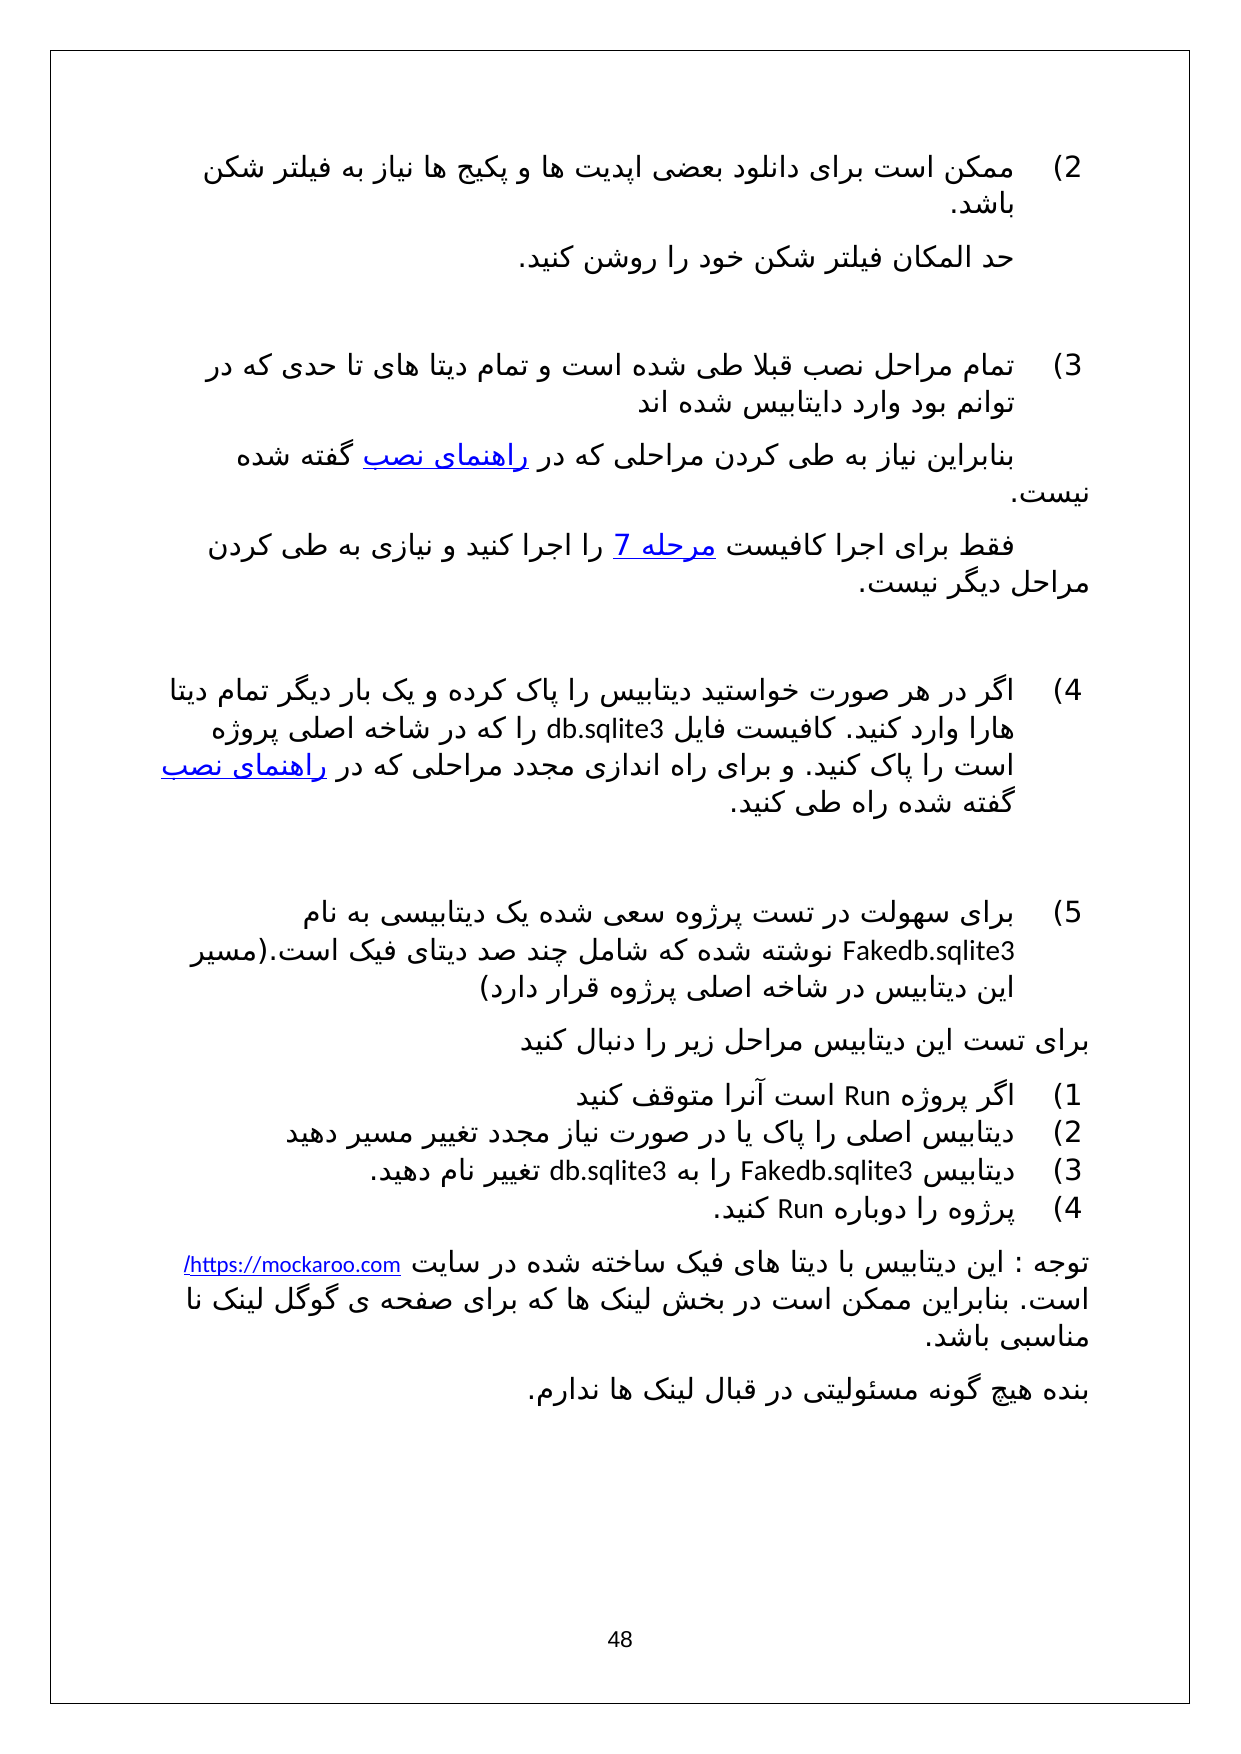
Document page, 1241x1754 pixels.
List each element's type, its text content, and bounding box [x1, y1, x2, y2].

list تمام مراحل نصب قبلا طی شده است و تمام دیتا های تا حدی که در توانم بود وارد دایتابیس شده اند [150, 348, 1053, 419]
list برای سهولت در تست پرژوه سعی شده یک دیتابیسی به نام Fakedb.sqlite3 نوشته شده که شامل چند صد دیتای فیک است.(مسیر این دیتابیس در شاخه اصلی پرژوه قرار دارد) [150, 894, 1053, 1004]
list پرژوه را دوباره Run کنید. [150, 1191, 1053, 1226]
list دیتابیس Fakedb.sqlite3 را به db.sqlite3 تغییر نام دهید. [150, 1152, 1053, 1188]
text توجه : این دیتابیس با دیتا های فیک ساخته شده در سایت https://mockaroo.com/ است. بنابراین ممکن است در بخش لینک ها که برای صفحه ی گوگل لینک نا مناسبی باشد. [150, 1246, 1090, 1353]
list اگر در هر صورت خواستید دیتابیس را پاک کرده و یک بار دیگر تمام دیتا هارا وارد کنید. کافیست فایل db.sqlite3 را که در شاخه اصلی پروژه است را پاک کنید. و برای راه اندازی مجدد مراحلی که در راهنمای نصب گفته شده راه طی کنید. [150, 673, 1053, 819]
list اگر پروژه Run است آنرا متوقف کنید [150, 1077, 1053, 1113]
list دیتابیس اصلی را پاک یا در صورت نیاز مجدد تغییر مسیر دهید [150, 1116, 1053, 1149]
list ممکن است برای دانلود بعضی اپدیت ها و پکیج ها نیاز به فیلتر شکن باشد. [150, 150, 1053, 221]
text برای تست این دیتابیس مراحل زیر را دنبال کنید [150, 1024, 1090, 1058]
text بنابراین نیاز به طی کردن مراحلی که در راهنمای نصب گفته شده نیست. [150, 438, 1090, 509]
text فقط برای اجرا کافیست مرحله 7 را اجرا کنید و نیازی به طی کردن مراحل دیگر نیست. [150, 528, 1090, 599]
text حد المکان فیلتر شکن خود را روشن کنید. [150, 240, 1090, 274]
text بنده هیچ گونه مسئولیتی در قبال لینک ها ندارم. [150, 1372, 1090, 1406]
